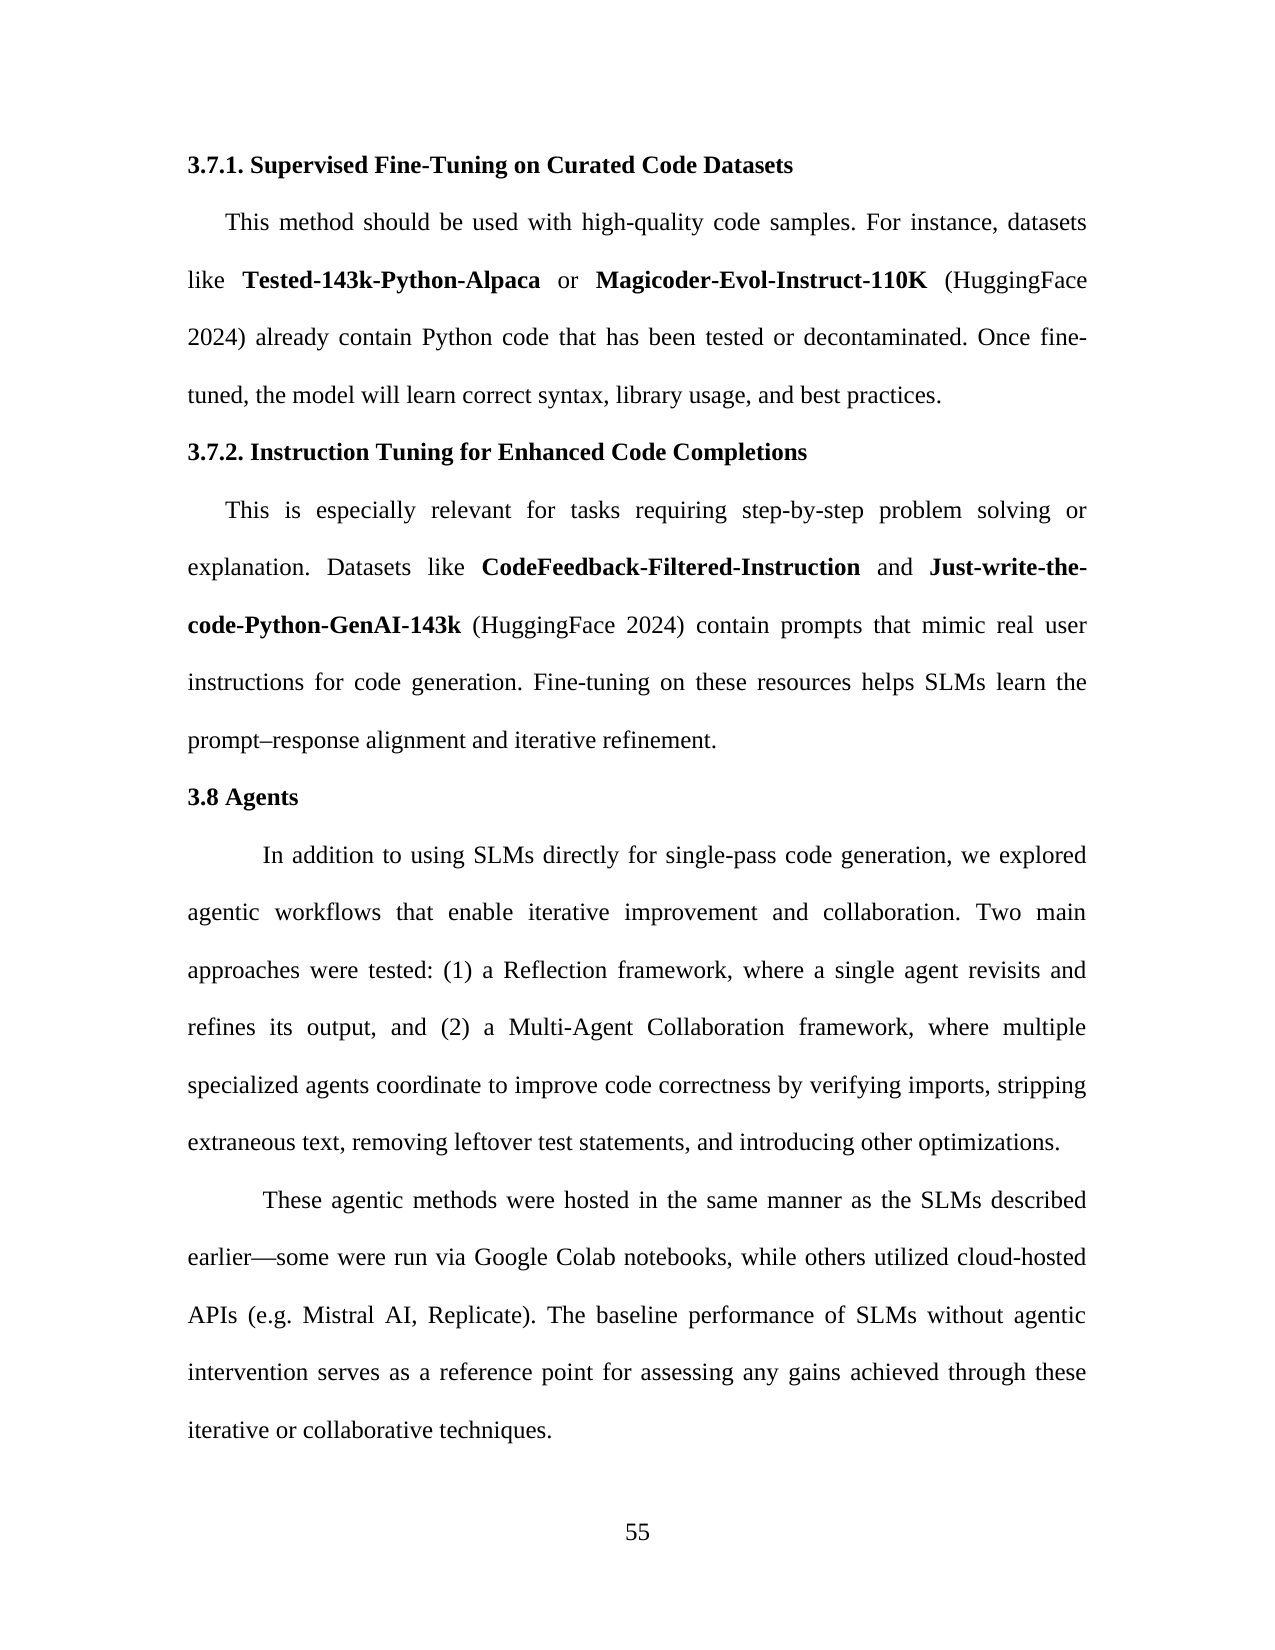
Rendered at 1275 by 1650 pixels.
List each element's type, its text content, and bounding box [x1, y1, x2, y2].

text 3.7.1. Supervised Fine-Tuning on Curated Code Datasets [187, 150, 1087, 179]
text This is especially relevant for tasks requiring step-by-step problem solving or explanation. Datasets like CodeFeedback-Filtered-Instruction and Just-write-the-code-Python-GenAI-143k (HuggingFace 2024) contain prompts that mimic real user instructions for code generation. Fine-tuning on these resources helps SLMs learn the prompt–response alignment and iterative refinement. [187, 495, 1087, 754]
text 3.7.2. Instruction Tuning for Enhanced Code Completions [187, 437, 1087, 466]
text In addition to using SLMs directly for single-pass code generation, we explored agentic workflows that enable iterative improvement and collaboration. Two main approaches were tested: (1) a Reflection framework, where a single agent revisits and refines its output, and (2) a Multi-Agent Collaboration framework, where multiple specialized agents coordinate to improve code correctness by verifying imports, stripping extraneous text, removing leftover test statements, and introducing other optimizations. [187, 840, 1087, 1156]
text This method should be used with high-quality code samples. For instance, datasets like Tested-143k-Python-Alpaca or Magicoder-Evol-Instruct-110K (HuggingFace 2024) already contain Python code that has been tested or decontaminated. Once fine-tuned, the model will learn correct syntax, library usage, and best practices. [187, 207, 1087, 409]
text These agentic methods were hosted in the same manner as the SLMs described earlier—some were run via Google Colab notebooks, while others utilized cloud-hosted APIs (e.g. Mistral AI, Replicate). The baseline performance of SLMs without agentic intervention serves as a reference point for assessing any gains achieved through these iterative or collaborative techniques. [187, 1185, 1087, 1444]
subtitle 3.8 Agents [187, 782, 1087, 811]
